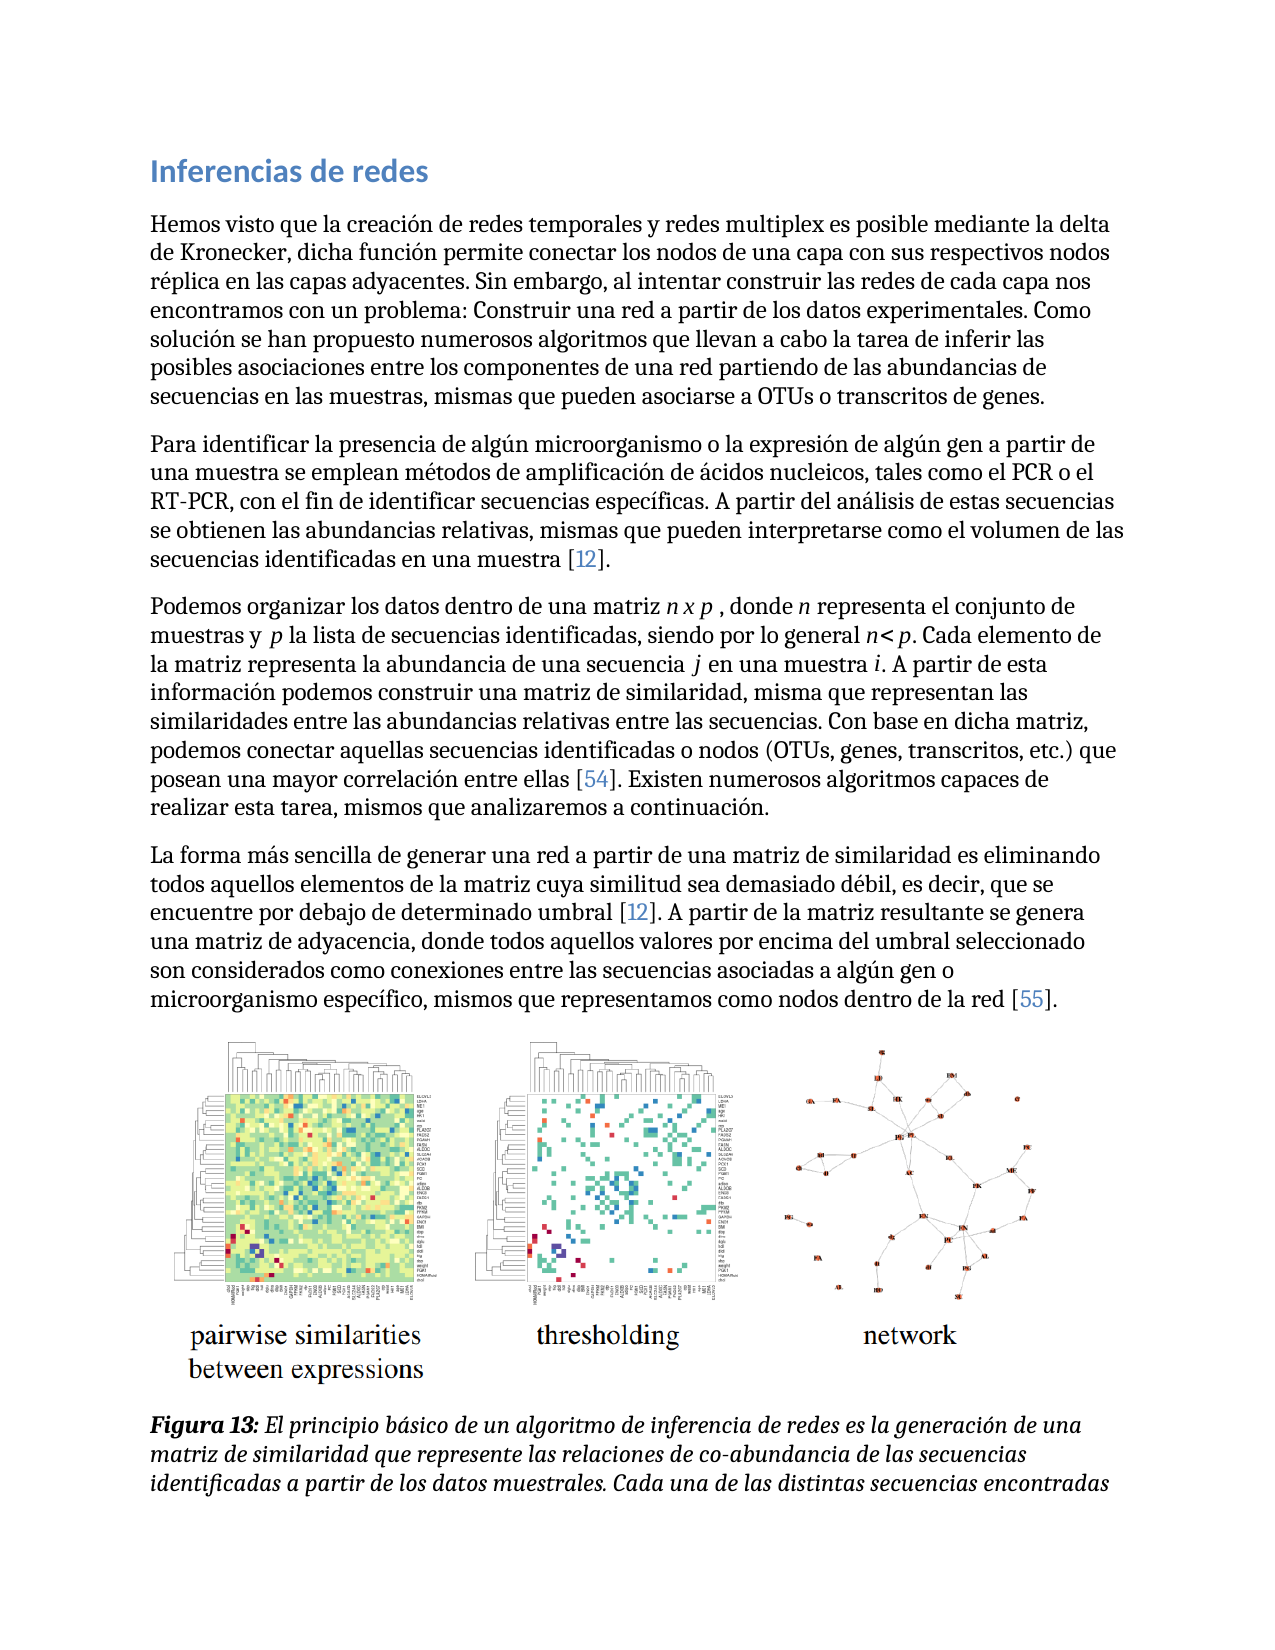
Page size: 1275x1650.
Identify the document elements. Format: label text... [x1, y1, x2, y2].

subtitle Inferencias de redes [150, 150, 1125, 191]
text Hemos visto que la creación de redes temporales y redes multiplex es posible mediante la delta de Kronecker, dicha función permite conectar los nodos de una capa con sus respectivos nodos réplica en las capas adyacentes. Sin embargo, al intentar construir las redes de cada capa nos encontramos con un problema: Construir una red a partir de los datos experimentales. Como solución se han propuesto numerosos algoritmos que llevan a cabo la tarea de inferir las posibles asociaciones entre los componentes de una red partiendo de las abundancias de secuencias en las muestras, mismas que pueden asociarse a OTUs o transcritos de genes. [150, 209, 1125, 411]
text La forma más sencilla de generar una red a partir de una matriz de similaridad es eliminando todos aquellos elementos de la matriz cuya similitud sea demasiado débil, es decir, que se encuentre por debajo de determinado umbral [12]. A partir de la matriz resultante se genera una matriz de adyacencia, donde todos aquellos valores por encima del umbral seleccionado son considerados como conexiones entre las secuencias asociadas a algún gen o microorganismo específico, mismos que representamos como nodos dentro de la red [55]. [150, 841, 1125, 1013]
text Podemos organizar los datos dentro de una matriz , donde representa el conjunto de muestras y la lista de secuencias identificadas, siendo por lo general . Cada elemento de la matriz representa la abundancia de una secuencia en una muestra . A partir de esta información podemos construir una matriz de similaridad, misma que representan las similaridades entre las abundancias relativas entre las secuencias. Con base en dicha matriz, podemos conectar aquellas secuencias identificadas o nodos (OTUs, genes, transcritos, etc.) que posean una mayor correlación entre ellas [54]. Existen numerosos algoritmos capaces de realizar esta tarea, mismos que analizaremos a continuación. [150, 592, 1125, 822]
text Para identificar la presencia de algún microorganismo o la expresión de algún gen a partir de una muestra se emplean métodos de amplificación de ácidos nucleicos, tales como el PCR o el RT-PCR, con el fin de identificar secuencias específicas. A partir del análisis de estas secuencias se obtienen las abundancias relativas, mismas que pueden interpretarse como el volumen de las secuencias identificadas en una muestra [12]. [150, 429, 1125, 573]
picture [168, 1032, 1044, 1391]
